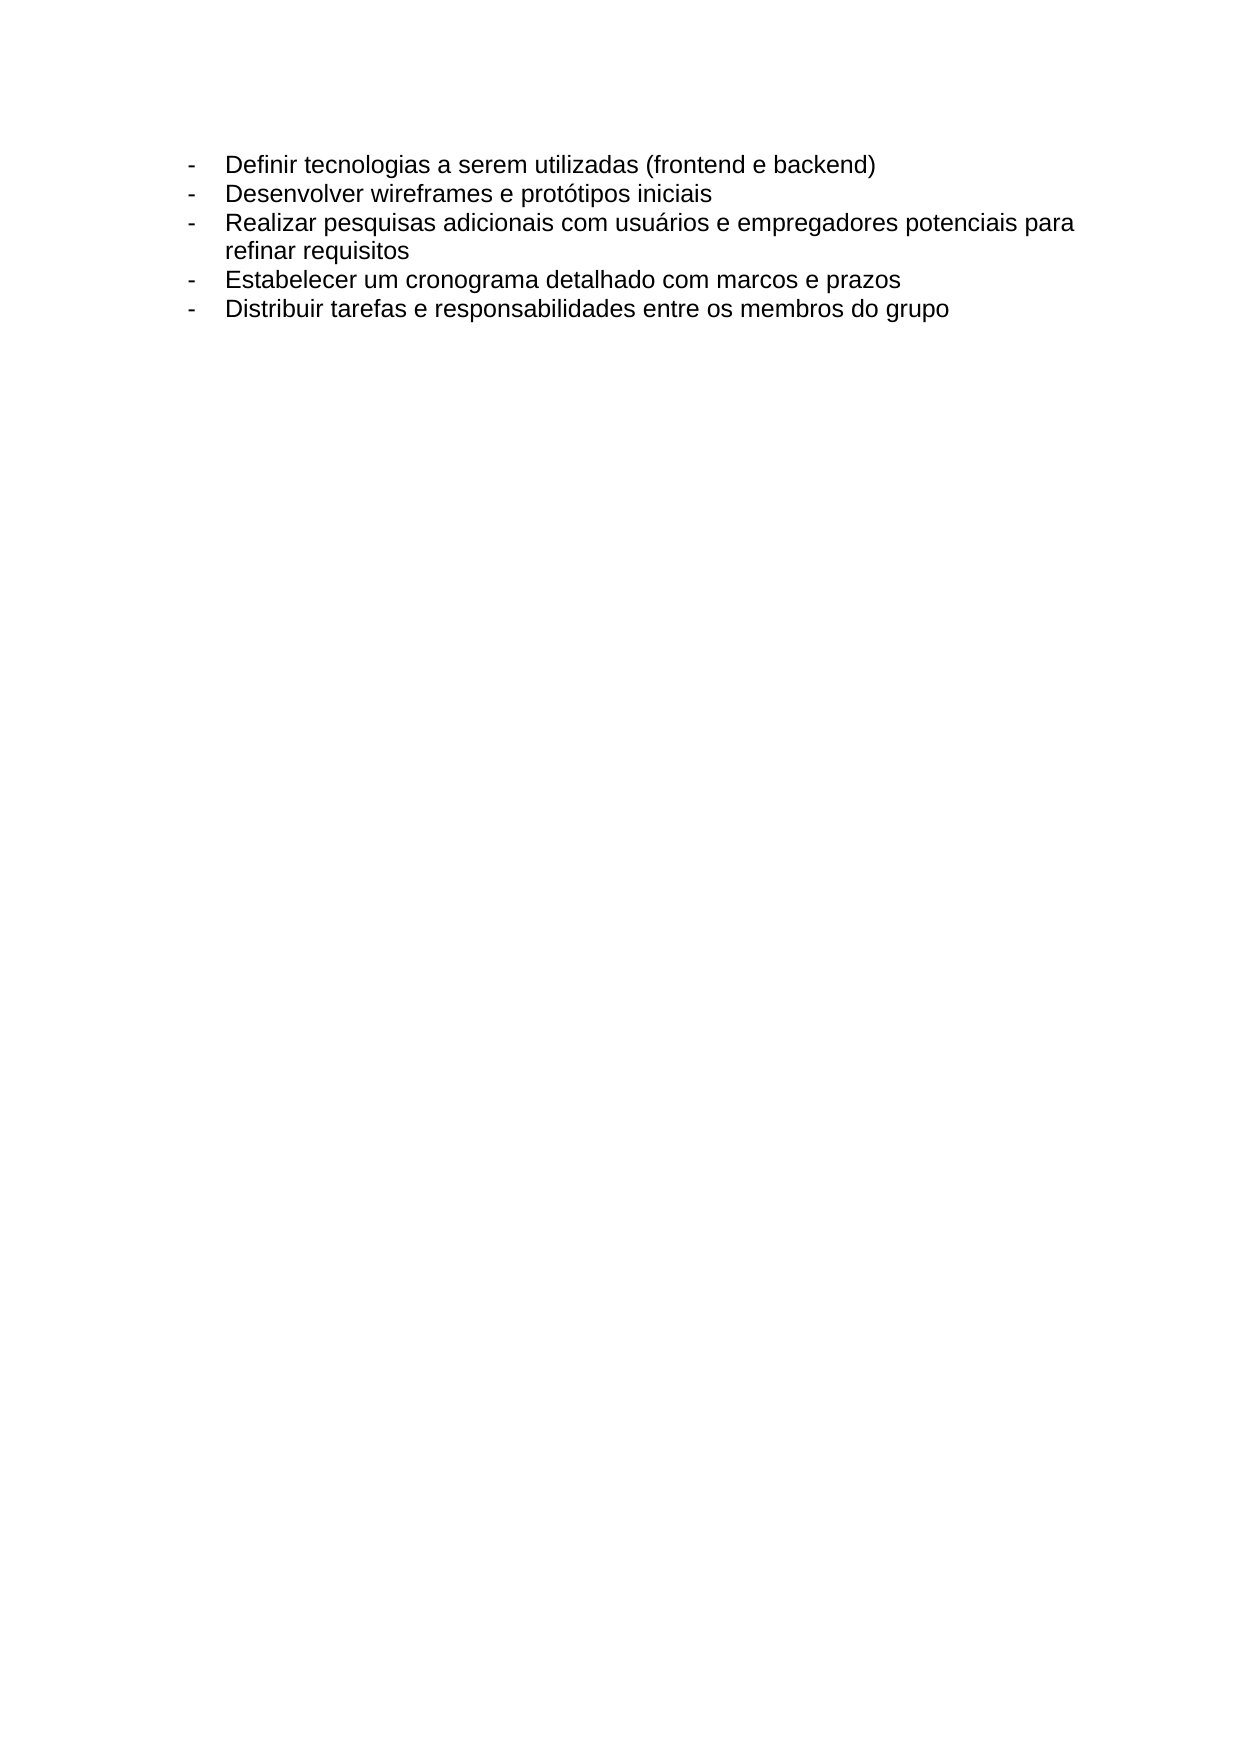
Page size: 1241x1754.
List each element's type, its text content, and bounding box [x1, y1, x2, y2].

list Distribuir tarefas e responsabilidades entre os membros do grupo [187, 294, 1090, 322]
list Desenvolver wireframes e protótipos iniciais [187, 179, 1090, 207]
list Estabelecer um cronograma detalhado com marcos e prazos [187, 265, 1090, 294]
list Realizar pesquisas adicionais com usuários e empregadores potenciais para refinar requisitos [187, 207, 1090, 265]
list Definir tecnologias a serem utilizadas (frontend e backend) [187, 150, 1090, 179]
